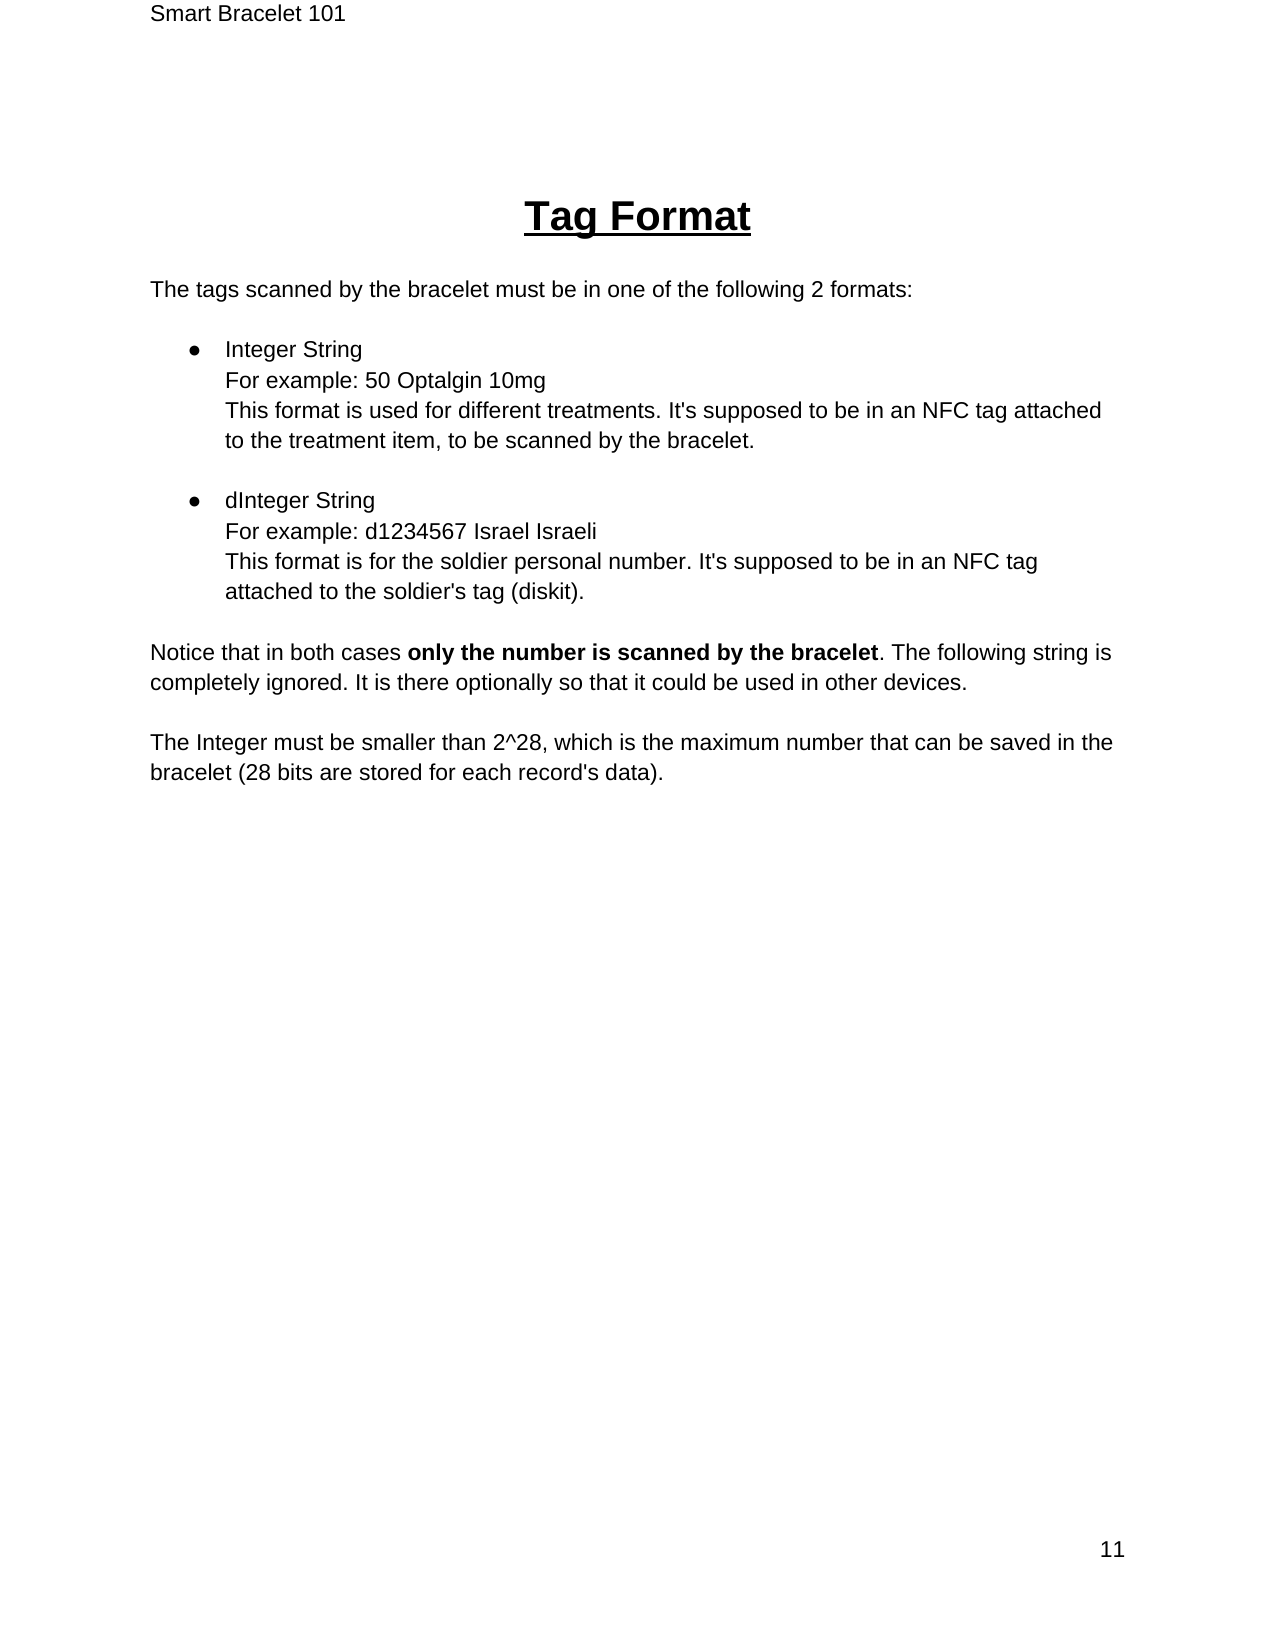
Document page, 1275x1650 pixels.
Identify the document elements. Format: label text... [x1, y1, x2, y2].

subtitle Tag Format [150, 192, 1125, 239]
text The Integer must be smaller than 2^28, which is the maximum number that can be saved in the bracelet (28 bits are stored for each record's data). [150, 729, 1125, 786]
text Notice that in both cases only the number is scanned by the bracelet. The following string is completely ignored. It is there optionally so that it could be used in other devices. [150, 638, 1125, 695]
text The tags scanned by the bracelet must be in one of the following 2 formats: [150, 276, 1125, 302]
list Integer String For example: 50 Optalgin 10mg This format is used for different treatments. It's supposed to be in an NFC tag attached to the treatment item, to be scanned by the bracelet. [187, 336, 1125, 484]
list dInteger String For example: d1234567 Israel Israeli This format is for the soldier personal number. It's supposed to be in an NFC tag attached to the soldier's tag (diskit). [187, 487, 1125, 604]
